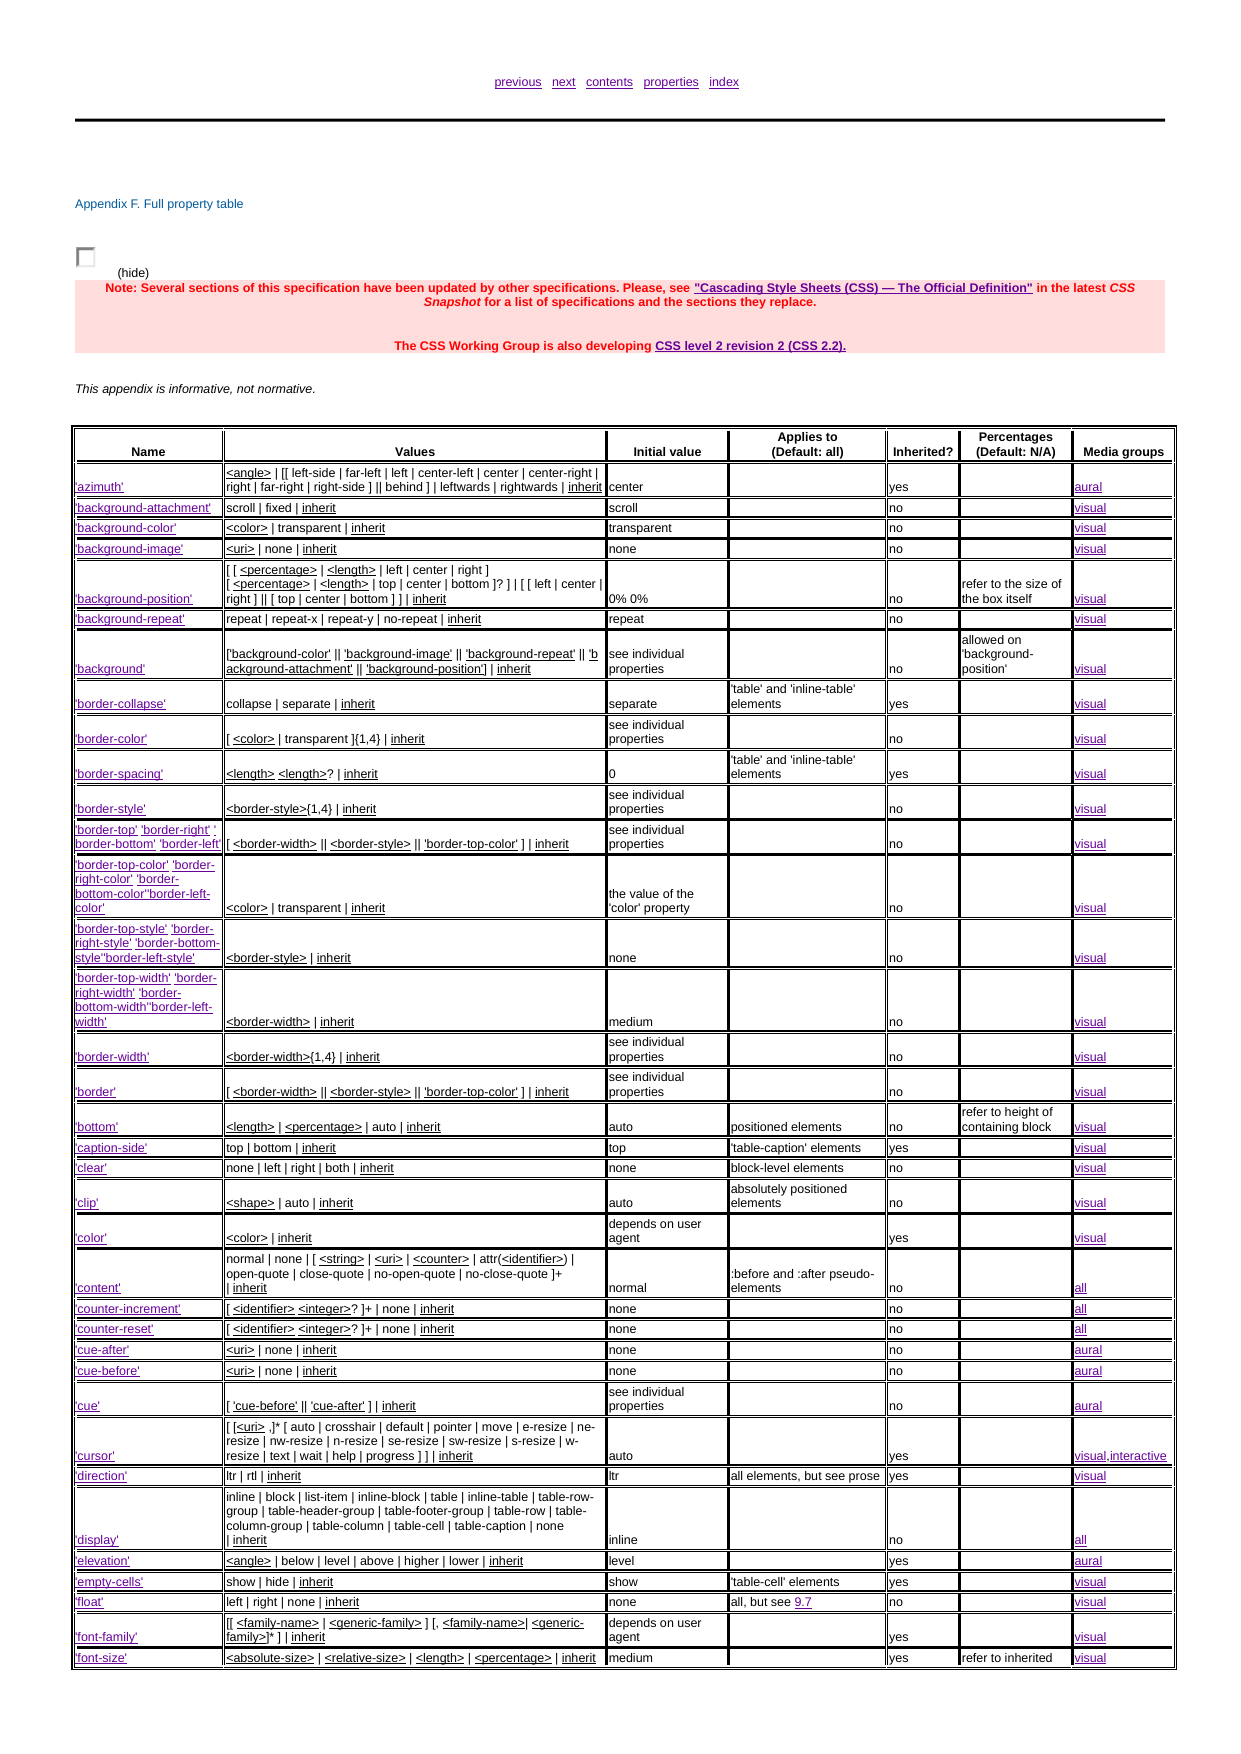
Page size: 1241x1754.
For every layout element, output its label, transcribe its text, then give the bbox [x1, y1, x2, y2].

table_cell yes [888, 1468, 958, 1485]
table_cell 'cursor' [75, 1415, 222, 1464]
table_cell [961, 1321, 1071, 1338]
text The CSS Working Group is also developing CSS level 2 revision 2 (CSS 2.2). [75, 338, 1165, 353]
table_cell [730, 1342, 885, 1359]
table_cell ['background-color' || 'background-image' || 'background-repeat' || 'background-attachment' || 'background-position'] | inherit [225, 631, 605, 677]
table_cell 'azimuth' [75, 460, 222, 496]
table_cell aural [1074, 1338, 1174, 1359]
table_cell no [888, 611, 958, 628]
table_cell none | left | right | both | inherit [225, 1160, 605, 1177]
table_cell 'float' [75, 1590, 222, 1611]
table_cell depends on user agent [608, 1215, 727, 1247]
table_cell [961, 1180, 1071, 1212]
table_cell no [888, 1342, 958, 1359]
table_cell [961, 716, 1071, 748]
table_cell 'bottom' [75, 1100, 222, 1135]
table_header Applies to (Default: all) [728, 429, 887, 460]
table_cell 'border-top-color' 'border-right-color' 'border-bottom-color''border-left-color' [73, 853, 222, 917]
table_cell visual [1074, 516, 1174, 537]
table_cell [730, 786, 885, 818]
table_cell <shape> | auto | inherit [225, 1180, 605, 1212]
table_cell 'background-image' [75, 537, 222, 558]
table_cell 0 [608, 751, 727, 783]
table_cell [730, 1383, 885, 1414]
table_cell all [1074, 1247, 1174, 1297]
table_cell 'clear' [75, 1156, 222, 1177]
table_cell 'background-color' [75, 516, 222, 537]
table_cell <border-width> | inherit [225, 970, 605, 1030]
table_cell no [888, 520, 958, 537]
table_cell collapse | separate | inherit [225, 681, 605, 712]
table_cell allowed on 'background-position' [961, 631, 1071, 677]
table_cell aural [1072, 1549, 1175, 1569]
table_cell visual [1074, 1030, 1174, 1065]
table_cell [961, 920, 1071, 966]
table_cell [ <color> | transparent ]{1,4} | inherit [225, 716, 605, 748]
table_cell yes [888, 464, 958, 496]
table_cell medium [606, 1649, 728, 1667]
table_cell [961, 611, 1071, 628]
table_cell 'table' and 'inline-table' elements [730, 751, 885, 783]
table_header Initial value [606, 429, 728, 460]
table_cell see individual properties [608, 716, 727, 748]
table_header Inherited? [887, 429, 959, 460]
table_cell [730, 1362, 885, 1379]
table_cell <uri> | none | inherit [225, 1362, 605, 1379]
table_cell visual,interactive [1074, 1415, 1174, 1464]
table_cell [ [<uri> ,]* [ auto | crosshair | default | pointer | move | e-resize | ne-resize | nw-resize | n-resize | se-resize | sw-resize | s-resize | w-resize | text | wait | help | progress ] ] | inherit [225, 1418, 605, 1464]
table_cell [961, 751, 1071, 783]
table_cell all [1072, 1485, 1175, 1549]
table_cell yes [888, 1418, 958, 1464]
table_cell 'border' [75, 1065, 222, 1100]
table_cell see individual properties [608, 1383, 727, 1414]
table_cell [730, 1034, 885, 1065]
table_cell 'font-family' [73, 1611, 224, 1646]
table_cell normal | none | [ <string> | <uri> | <counter> | attr(<identifier>) | open-quote | close-quote | no-open-quote | no-close-quote ]+ | inherit [225, 1250, 605, 1297]
table_cell [961, 1594, 1071, 1611]
table_cell top | bottom | inherit [225, 1139, 605, 1156]
table_cell [961, 1300, 1071, 1317]
table_cell no [888, 786, 958, 818]
table_cell no [888, 1594, 958, 1611]
table_cell [961, 520, 1071, 537]
table_cell visual [1074, 966, 1174, 1030]
table_cell <uri> | none | inherit [225, 540, 605, 558]
table_cell [961, 681, 1071, 712]
table_cell no [888, 1069, 958, 1100]
table_cell [730, 499, 885, 516]
table_cell visual [1072, 783, 1175, 818]
table_cell show [608, 1573, 727, 1590]
table_cell no [888, 1180, 958, 1212]
table_cell inline | block | list-item | inline-block | table | inline-table | table-row-group | table-header-group | table-footer-group | table-row | table-column-group | table-column | table-cell | table-caption | none | inherit [225, 1488, 605, 1549]
table_cell [730, 464, 885, 496]
table_cell [730, 1321, 885, 1338]
table_cell 'display' [73, 1485, 224, 1549]
table_cell 'counter-reset' [75, 1317, 222, 1338]
table_cell [730, 631, 885, 677]
table_cell 'border-top-style' 'border-right-style' 'border-bottom-style''border-left-style' [73, 917, 224, 966]
table_cell positioned elements [730, 1104, 885, 1135]
table_cell no [888, 821, 958, 853]
text This appendix is informative, not normative. [75, 382, 1165, 396]
table_cell aural [1074, 460, 1174, 496]
table_cell <angle> | below | level | above | higher | lower | inherit [225, 1552, 605, 1569]
table_cell top [608, 1139, 727, 1156]
text Appendix F. Full property table [75, 197, 1165, 211]
table_cell all [1074, 1317, 1174, 1338]
table_cell 'font-size' [75, 1646, 224, 1667]
table_cell visual [1072, 496, 1175, 516]
table_cell aural [1072, 1359, 1175, 1379]
table_cell [728, 1649, 887, 1667]
table_cell [ <identifier> <integer>? ]+ | none | inherit [225, 1300, 605, 1317]
table_cell transparent [608, 520, 727, 537]
table_cell all [1072, 1297, 1175, 1317]
table_cell [961, 1614, 1071, 1646]
table_cell [ <border-width> || <border-style> || 'border-top-color' ] | inherit [225, 821, 605, 853]
table_cell [730, 1418, 885, 1464]
table_cell 'background-repeat' [75, 607, 222, 628]
table_cell no [888, 920, 958, 966]
table_cell visual [1074, 1464, 1174, 1485]
table_cell [730, 1215, 885, 1247]
table_cell [961, 970, 1071, 1030]
table_cell no [888, 716, 958, 748]
table_cell [ <border-width> || <border-style> || 'border-top-color' ] | inherit [225, 1069, 605, 1100]
table_cell <length> | <percentage> | auto | inherit [225, 1104, 605, 1135]
table_cell no [888, 631, 958, 677]
table_cell none [608, 1342, 727, 1359]
table_cell refer to height of containing block [961, 1104, 1071, 1135]
table_cell [961, 786, 1071, 818]
table_cell no [888, 1383, 958, 1414]
text Note: Several sections of this specification have been updated by other specifications. Please, see "Cascading Style Sheets (CSS) — The Official Definition" in the latest CSS Snapshot for a list of specifications and the sections they replace. [75, 280, 1165, 309]
table_cell visual [1072, 1611, 1175, 1646]
table_cell <color> | inherit [225, 1215, 605, 1247]
table_cell <border-style>{1,4} | inherit [225, 786, 605, 818]
table_cell visual [1074, 628, 1175, 677]
table_cell normal [608, 1250, 727, 1297]
table_cell [961, 1160, 1071, 1177]
table_cell no [888, 1034, 958, 1065]
table_cell visual [1074, 1135, 1174, 1156]
table_cell 'caption-side' [75, 1135, 222, 1156]
table_cell 'cue' [75, 1380, 222, 1414]
table_cell no [888, 1104, 958, 1135]
table_cell all elements, but see prose [730, 1468, 885, 1485]
table_cell visual [1074, 853, 1175, 917]
text (hide) [75, 240, 1165, 280]
table_cell [961, 1250, 1071, 1297]
table_cell refer to the size of the box itself [961, 561, 1071, 607]
table_cell yes [888, 1573, 958, 1590]
table_cell no [888, 1488, 958, 1549]
table_cell [730, 561, 885, 607]
table_cell no [888, 856, 958, 917]
table_cell [961, 856, 1071, 917]
table_cell center [608, 464, 727, 496]
table_cell [730, 716, 885, 748]
table_cell 'border-collapse' [75, 678, 222, 712]
table_cell ltr [608, 1468, 727, 1485]
table_cell visual [1074, 1065, 1174, 1100]
table_cell none [608, 1594, 727, 1611]
table_cell :before and :after pseudo-elements [730, 1250, 885, 1297]
table_cell ltr | rtl | inherit [225, 1468, 605, 1485]
table_cell [961, 1342, 1071, 1359]
table_cell none [608, 920, 727, 966]
table_cell [961, 464, 1071, 496]
table_cell 'elevation' [73, 1549, 224, 1569]
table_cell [224, 1649, 606, 1667]
table_cell <length> <length>? | inherit [225, 751, 605, 783]
table_cell [730, 1614, 885, 1646]
table_cell [730, 520, 885, 537]
table_cell [730, 920, 885, 966]
table_cell visual [1074, 818, 1175, 853]
table_cell [730, 611, 885, 628]
table_cell 'empty-cells' [75, 1569, 222, 1590]
table_cell no [888, 1321, 958, 1338]
table_cell visual [1074, 1569, 1174, 1590]
table_cell 'border-spacing' [73, 748, 224, 783]
table_cell [730, 970, 885, 1030]
table_cell [730, 821, 885, 853]
table_cell yes [888, 681, 958, 712]
table_cell 'direction' [75, 1464, 222, 1485]
table_cell visual [1072, 1177, 1175, 1212]
table_cell see individual properties [608, 786, 727, 818]
table_cell 'border-top-width' 'border-right-width' 'border-bottom-width''border-left-width' [75, 966, 222, 1030]
table_cell visual [1074, 1590, 1174, 1611]
table_cell no [888, 561, 958, 607]
table_cell 'background-position' [73, 558, 224, 607]
table_cell auto [608, 1418, 727, 1464]
text previous next contents properties index [75, 75, 1165, 89]
table_cell 'cue-after' [75, 1338, 222, 1359]
table_cell [961, 1362, 1071, 1379]
table_cell depends on user agent [608, 1614, 727, 1646]
table_cell visual [1074, 713, 1174, 748]
table_cell none [608, 1160, 727, 1177]
table_cell [730, 1488, 885, 1549]
table_cell visual [1072, 748, 1175, 783]
table_cell visual [1074, 1212, 1174, 1247]
table_cell block-level elements [730, 1160, 885, 1177]
table_cell 'color' [75, 1212, 222, 1247]
table_cell [961, 1139, 1071, 1156]
table_cell [961, 1069, 1071, 1100]
table_cell [961, 1468, 1071, 1485]
table_cell 'cue-before' [73, 1359, 224, 1379]
table_cell yes [887, 1649, 959, 1667]
table_cell 'content' [75, 1247, 222, 1297]
table_cell the value of the 'color' property [608, 856, 727, 917]
table_cell repeat [608, 611, 727, 628]
table_cell scroll | fixed | inherit [225, 499, 605, 516]
table_cell [961, 1552, 1071, 1569]
table_cell [730, 1069, 885, 1100]
table_cell visual [1074, 1156, 1174, 1177]
table_cell [961, 1488, 1071, 1549]
table_cell [ 'cue-before' || 'cue-after' ] | inherit [225, 1383, 605, 1414]
table_cell all, but see 9.7 [730, 1594, 885, 1611]
table_cell visual [1072, 917, 1175, 966]
table_cell 'border-style' [73, 783, 224, 818]
table_cell visual [1074, 1100, 1174, 1135]
table_header Values [224, 429, 606, 460]
table_cell visual [1072, 558, 1175, 607]
table_cell no [888, 1362, 958, 1379]
table_cell [961, 1383, 1071, 1414]
table_cell separate [608, 681, 727, 712]
table_cell yes [888, 751, 958, 783]
table_header Media groups [1072, 429, 1174, 460]
table_cell [730, 540, 885, 558]
table_cell no [888, 970, 958, 1030]
table_cell none [608, 1362, 727, 1379]
table_cell [ <identifier> <integer>? ]+ | none | inherit [225, 1321, 605, 1338]
table_cell level [608, 1552, 727, 1569]
table_cell no [888, 1160, 958, 1177]
table_cell no [888, 1300, 958, 1317]
table_cell [961, 1215, 1071, 1247]
table_cell see individual properties [608, 631, 727, 677]
table_cell 'clip' [73, 1177, 224, 1212]
table_cell absolutely positioned elements [730, 1180, 885, 1212]
table_cell see individual properties [608, 1069, 727, 1100]
table_cell 'table' and 'inline-table' elements [730, 681, 885, 712]
table_cell 'table-caption' elements [730, 1139, 885, 1156]
table_cell show | hide | inherit [225, 1573, 605, 1590]
table_cell yes [888, 1614, 958, 1646]
table_cell 'border-color' [75, 713, 222, 748]
table_cell 'table-cell' elements [730, 1573, 885, 1590]
table_cell left | right | none | inherit [225, 1594, 605, 1611]
table_cell medium [608, 970, 727, 1030]
table_cell yes [888, 1215, 958, 1247]
table_cell none [608, 1300, 727, 1317]
table_cell [961, 540, 1071, 558]
table_cell visual [1074, 537, 1174, 558]
table_cell visual [1072, 1646, 1174, 1667]
table_cell [961, 499, 1071, 516]
table_cell no [888, 540, 958, 558]
table_cell none [608, 540, 727, 558]
table_cell 'background' [73, 628, 222, 677]
table_header Name [75, 429, 224, 460]
table_cell auto [608, 1180, 727, 1212]
table_cell [730, 1552, 885, 1569]
table_cell scroll [608, 499, 727, 516]
table_cell see individual properties [608, 821, 727, 853]
table_cell visual [1074, 607, 1174, 628]
table_cell 'border-width' [75, 1030, 222, 1065]
table_cell none [608, 1321, 727, 1338]
table_cell <angle> | [[ left-side | far-left | left | center-left | center | center-right | right | far-right | right-side ] || behind ] | leftwards | rightwards | inherit [225, 464, 605, 496]
table_cell <color> | transparent | inherit [225, 520, 605, 537]
table_cell 0% 0% [608, 561, 727, 607]
table_cell [ [ <percentage> | <length> | left | center | right ] [ <percentage> | <length> | top | center | bottom ]? ] | [ [ left | center | right ] || [ top | center | bottom ] ] | inherit [225, 561, 605, 607]
table_cell auto [608, 1104, 727, 1135]
table_cell [730, 1300, 885, 1317]
table_cell inline [608, 1488, 727, 1549]
table_cell visual [1074, 678, 1174, 712]
table_cell no [888, 499, 958, 516]
table_cell 'background-attachment' [73, 496, 224, 516]
table_cell [961, 1573, 1071, 1590]
table_cell repeat | repeat-x | repeat-y | no-repeat | inherit [225, 611, 605, 628]
table_cell [961, 821, 1071, 853]
table_cell [[ <family-name> | <generic-family> ] [, <family-name>| <generic-family>]* ] | inherit [225, 1614, 605, 1646]
table_cell <border-style> | inherit [225, 920, 605, 966]
table_cell [730, 856, 885, 917]
table_cell <color> | transparent | inherit [225, 856, 605, 917]
table_cell yes [888, 1139, 958, 1156]
table_cell <border-width>{1,4} | inherit [225, 1034, 605, 1065]
table_cell aural [1074, 1380, 1174, 1414]
table_cell <uri> | none | inherit [225, 1342, 605, 1359]
table_cell [961, 1418, 1071, 1464]
table_header Percentages (Default: N/A) [959, 427, 1072, 460]
table_cell no [888, 1250, 958, 1297]
table_cell yes [888, 1552, 958, 1569]
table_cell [959, 1649, 1072, 1667]
table_cell 'border-top' 'border-right' 'border-bottom' 'border-left' [73, 818, 222, 853]
table_cell see individual properties [608, 1034, 727, 1065]
table_cell [961, 1034, 1071, 1065]
table_cell 'counter-increment' [73, 1297, 224, 1317]
